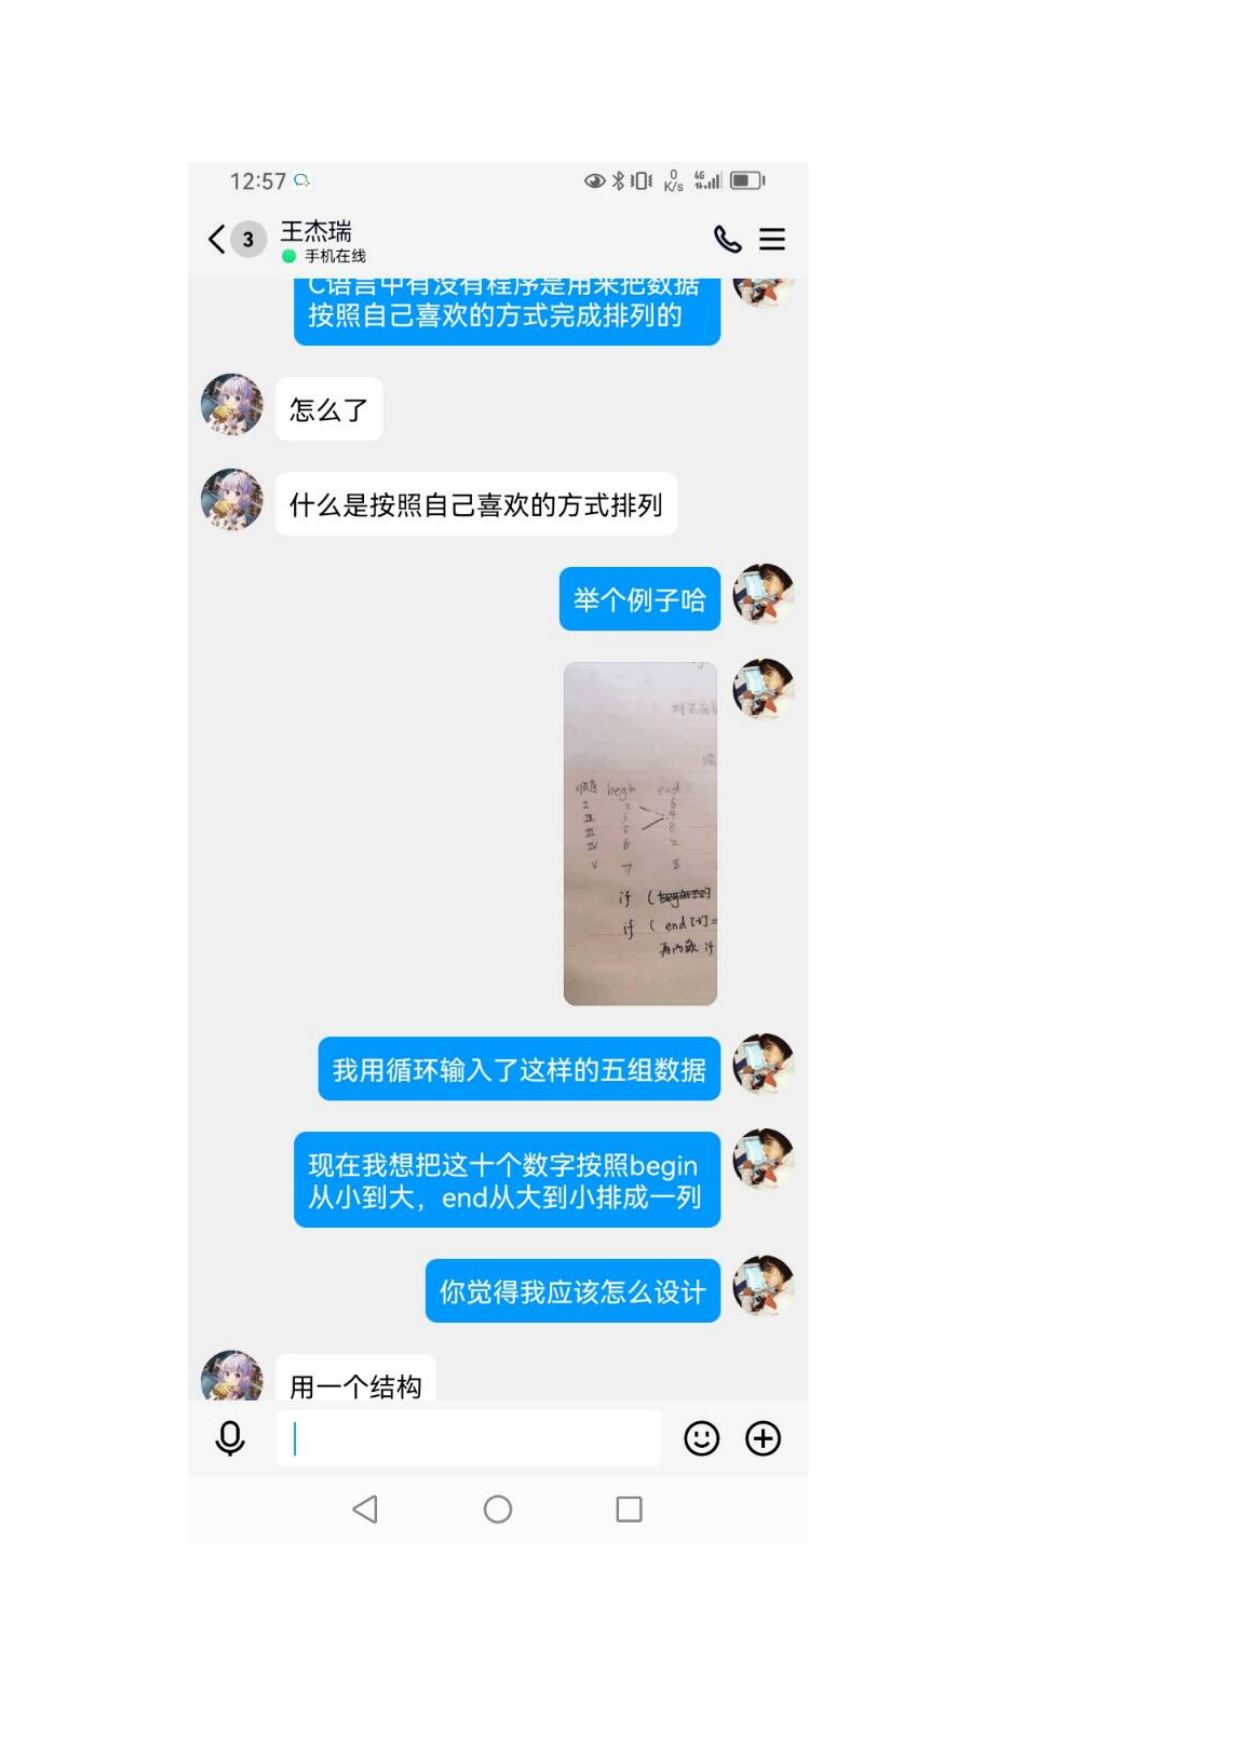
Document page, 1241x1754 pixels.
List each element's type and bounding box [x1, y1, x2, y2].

picture [187, 162, 809, 1543]
text [187, 162, 1053, 1559]
